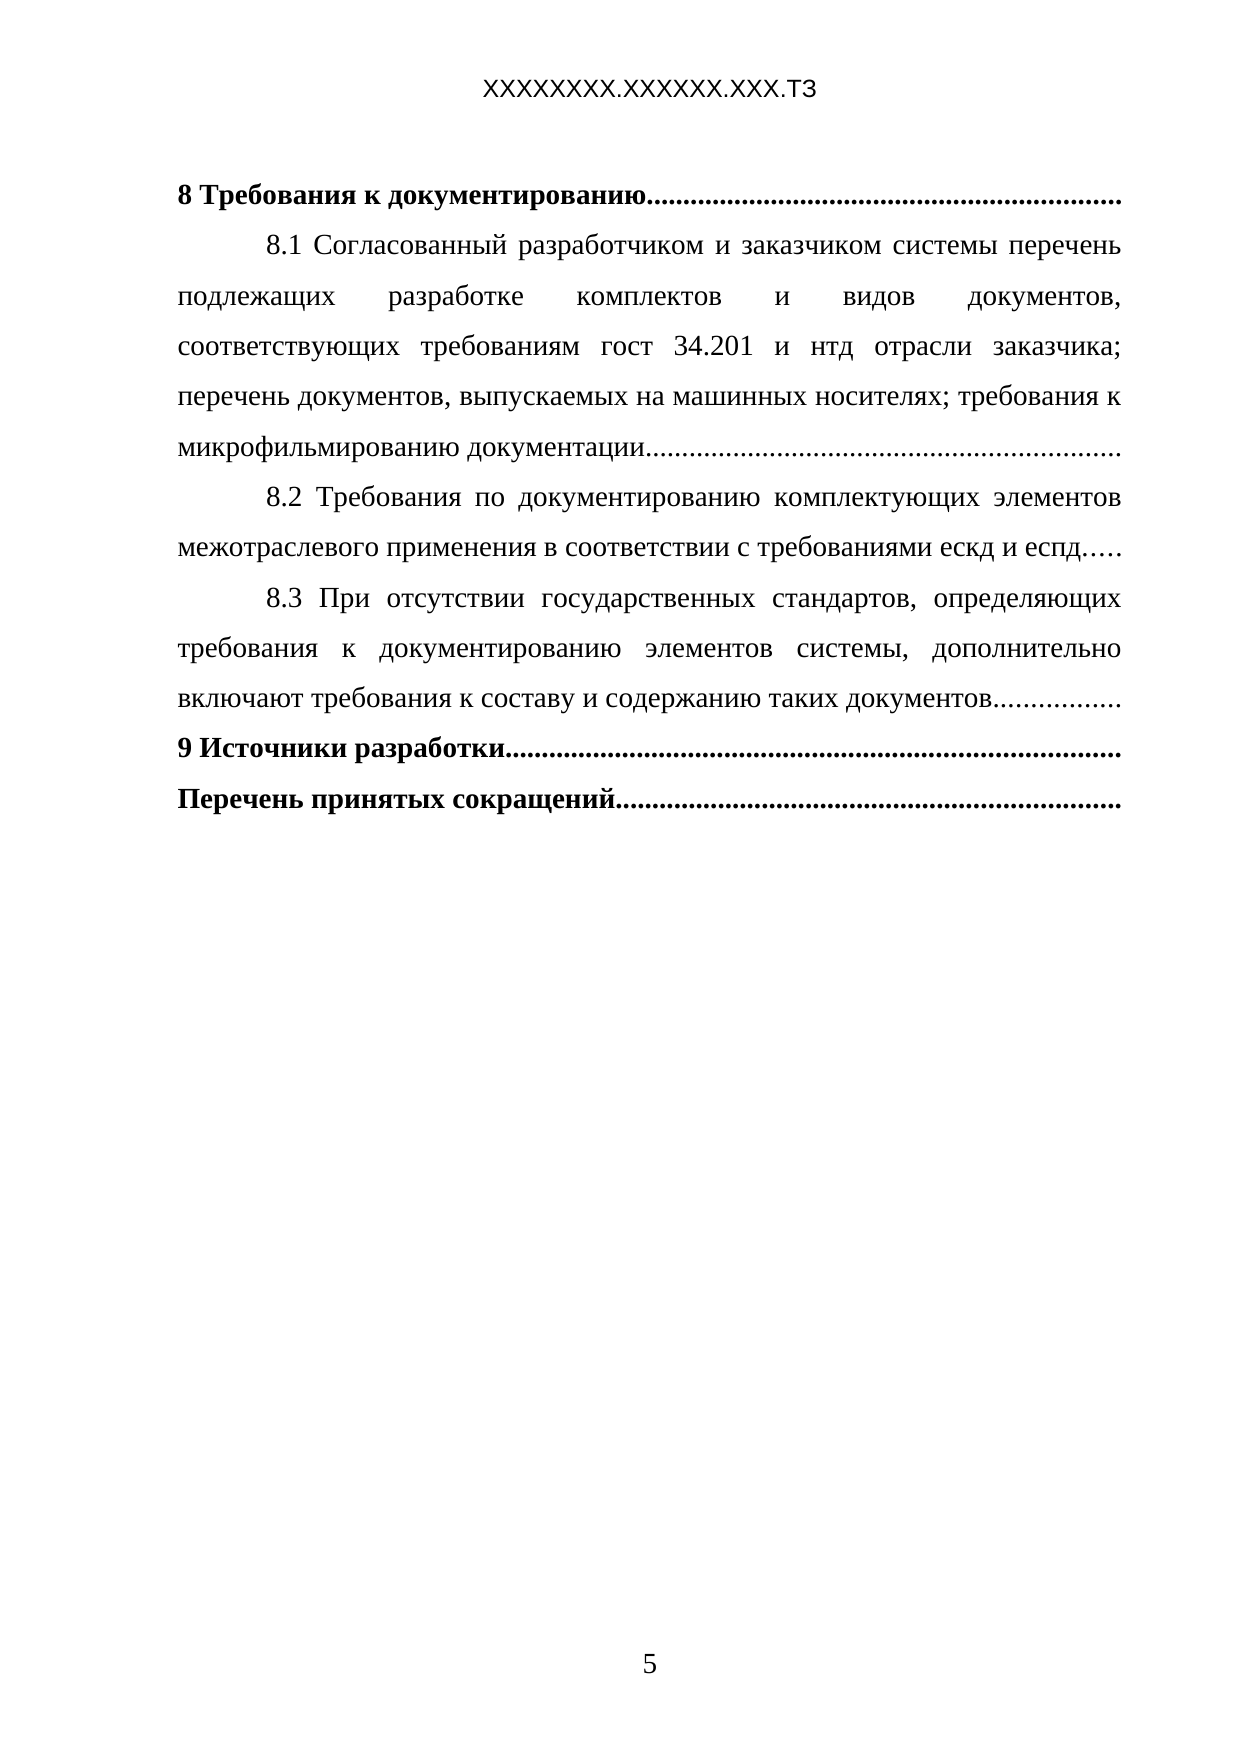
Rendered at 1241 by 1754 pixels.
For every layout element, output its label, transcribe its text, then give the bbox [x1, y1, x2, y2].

text 8.1 Согласованный разработчиком и заказчиком системы перечень подлежащих разработке комплектов и видов документов, соответствующих требованиям гост 34.201 и нтд отрасли заказчика; перечень документов, выпускаемых на машинных носителях; требования к микрофильмированию документации 30 [177, 227, 1122, 462]
text 9 Источники разработки 31 [177, 731, 1122, 764]
text 8.2 Требования по документированию комплектующих элементов межотраслевого применения в соответствии с требованиями ескд и еспд 30 [177, 479, 1122, 563]
text 8.3 При отсутствии государственных стандартов, определяющих требования к документированию элементов системы, дополнительно включают требования к составу и содержанию таких документов 30 [177, 580, 1122, 714]
text Перечень принятых сокращений 32 [177, 781, 1122, 814]
text 8 Требования к документированию 30 [177, 177, 1122, 211]
